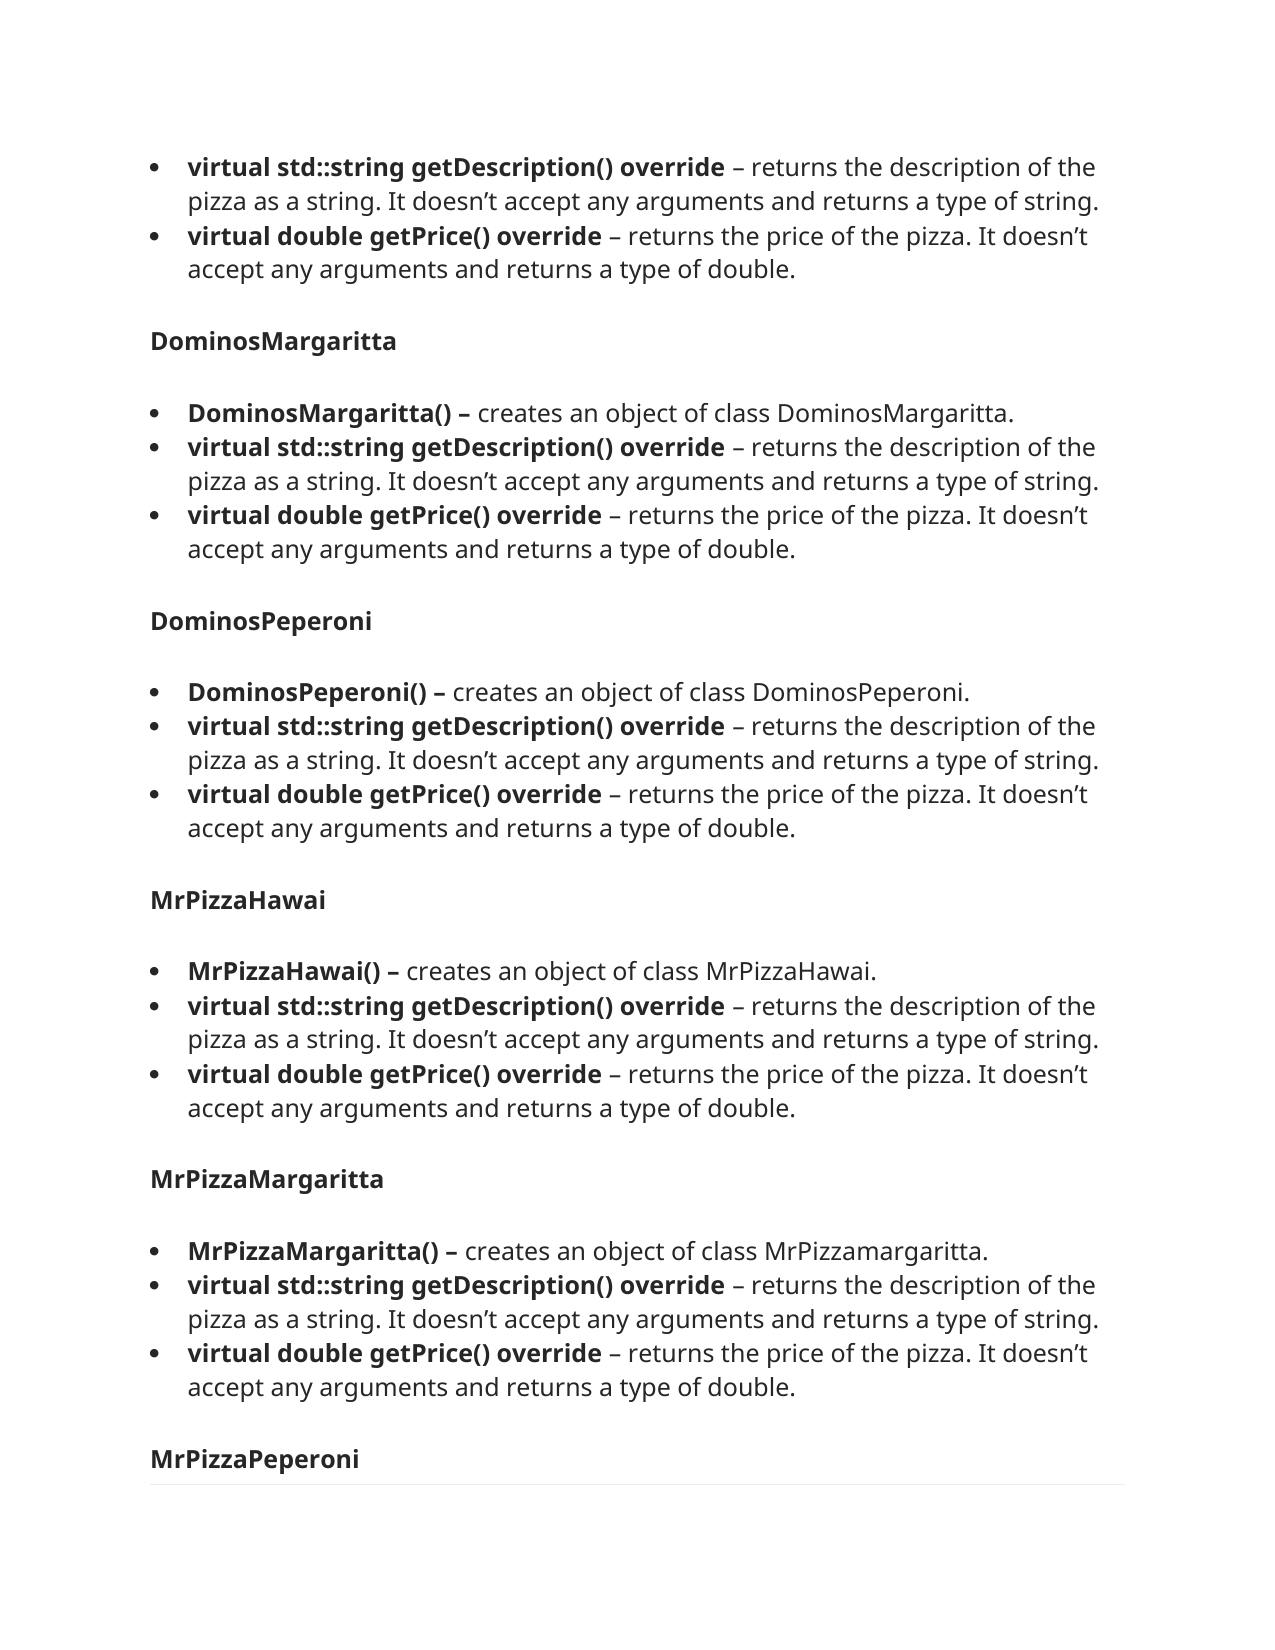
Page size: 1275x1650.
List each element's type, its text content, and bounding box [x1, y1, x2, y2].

list virtual double getPrice() override – returns the price of the pizza. It doesn’t accept any arguments and returns a type of double. [150, 218, 1125, 286]
list virtual double getPrice() override – returns the price of the pizza. It doesn’t accept any arguments and returns a type of double. [150, 777, 1125, 845]
text DominosPeperoni [150, 603, 1125, 637]
list DominosPeperoni() – creates an object of class DominosPeperoni. [150, 675, 1125, 709]
text MrPizzaPeperoni [150, 1441, 1125, 1484]
list MrPizzaMargaritta() – creates an object of class MrPizzamargaritta. [150, 1233, 1125, 1267]
list virtual double getPrice() override – returns the price of the pizza. It doesn’t accept any arguments and returns a type of double. [150, 497, 1125, 566]
text MrPizzaHawai [150, 882, 1125, 917]
list DominosMargaritta() – creates an object of class DominosMargaritta. [150, 395, 1125, 429]
text MrPizzaMargaritta [150, 1162, 1125, 1196]
text DominosMargaritta [150, 324, 1125, 358]
list MrPizzaHawai() – creates an object of class MrPizzaHawai. [150, 954, 1125, 988]
list virtual double getPrice() override – returns the price of the pizza. It doesn’t accept any arguments and returns a type of double. [150, 1336, 1125, 1404]
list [150, 1267, 1125, 1336]
list virtual double getPrice() override – returns the price of the pizza. It doesn’t accept any arguments and returns a type of double. [150, 1056, 1125, 1124]
